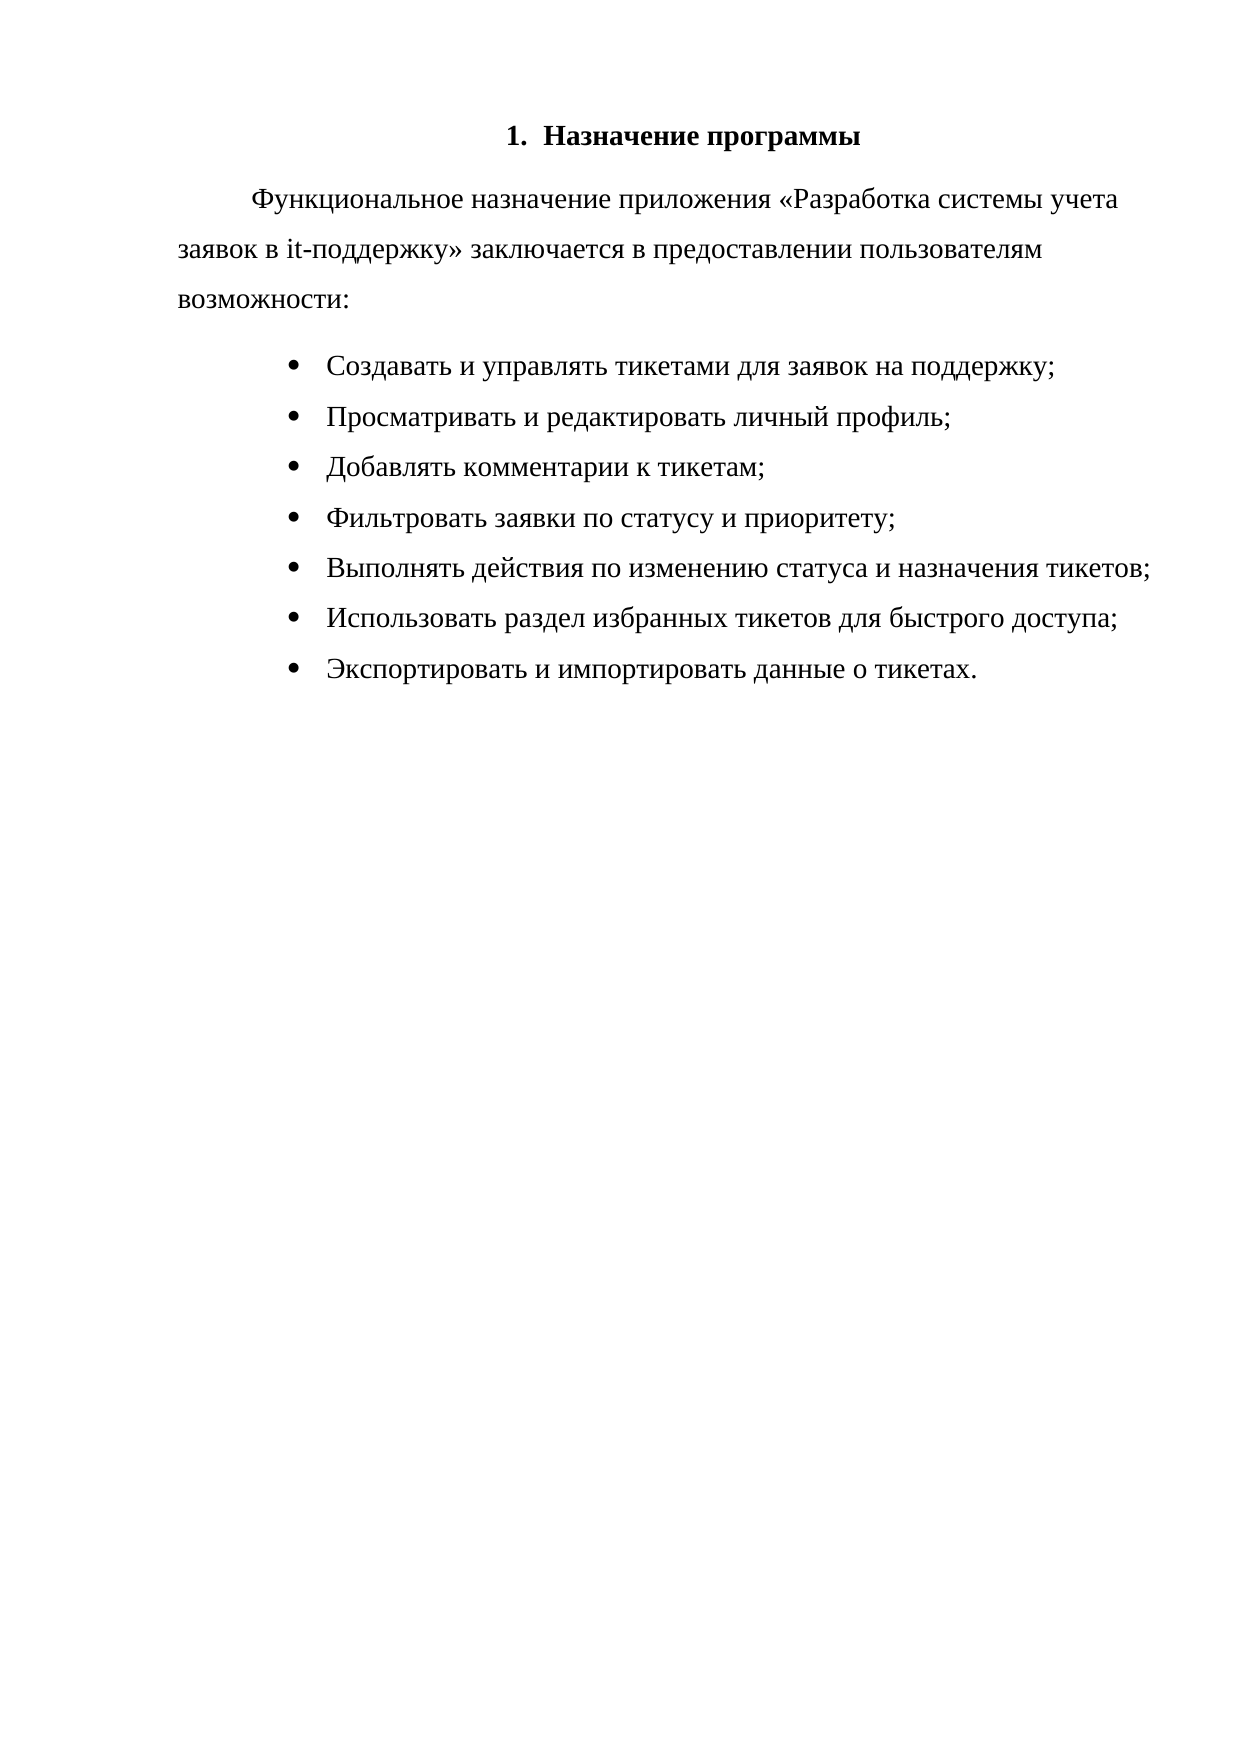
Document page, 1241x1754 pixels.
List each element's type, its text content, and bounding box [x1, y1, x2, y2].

list Назначение программы [215, 118, 1152, 152]
list Экспортировать и импортировать данные о тикетах. [288, 651, 1152, 685]
list Создавать и управлять тикетами для заявок на поддержку; [288, 348, 1152, 382]
list Использовать раздел избранных тикетов для быстрого доступа; [288, 601, 1152, 634]
list Выполнять действия по изменению статуса и назначения тикетов; [288, 550, 1152, 584]
text Функциональное назначение приложения «Разработка системы учета заявок в it-поддержку» заключается в предоставлении пользователям возможности: [177, 181, 1152, 315]
list Добавлять комментарии к тикетам; [288, 449, 1152, 483]
list Просматривать и редактировать личный профиль; [288, 399, 1152, 433]
list Фильтровать заявки по статусу и приоритету; [288, 500, 1152, 533]
